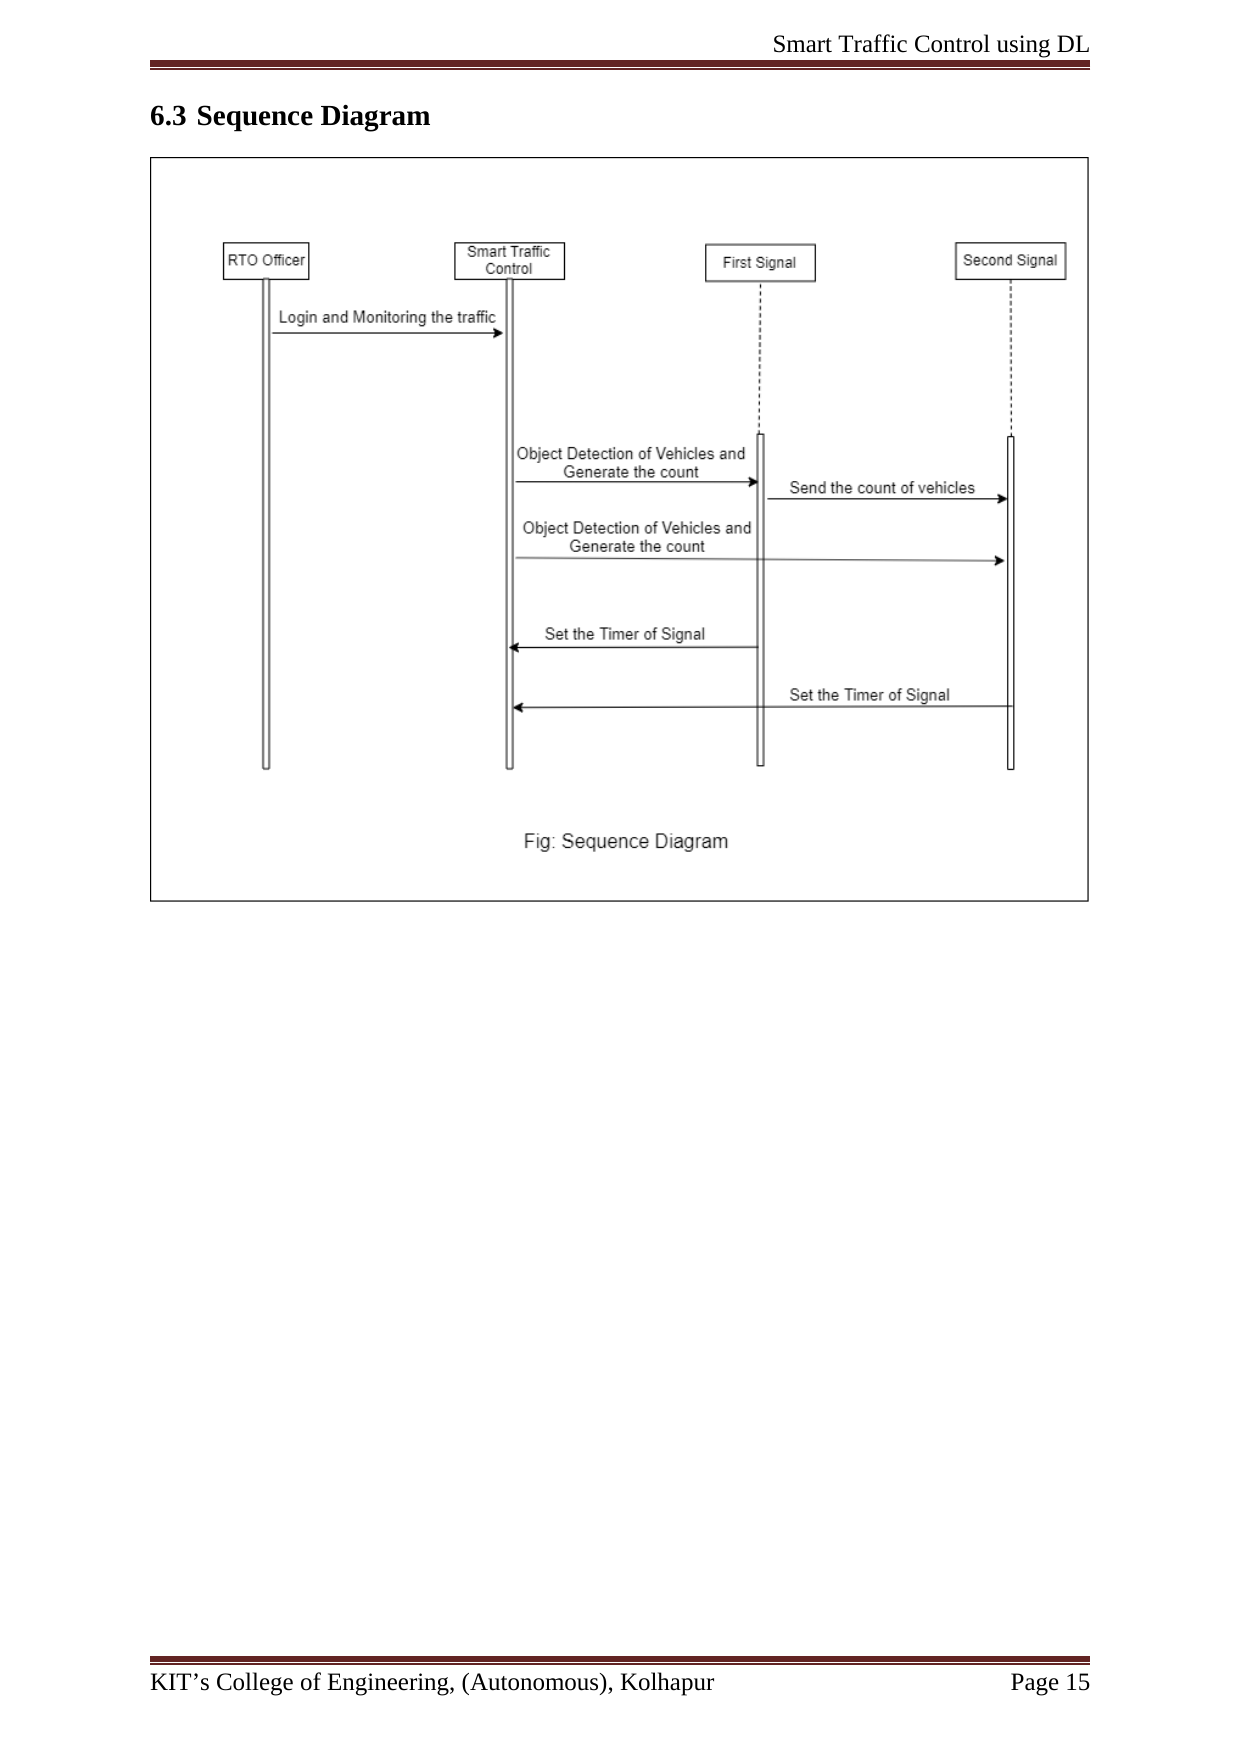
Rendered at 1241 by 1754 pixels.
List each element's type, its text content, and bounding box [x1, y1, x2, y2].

picture [150, 157, 1090, 903]
list Sequence Diagram [150, 98, 1090, 132]
